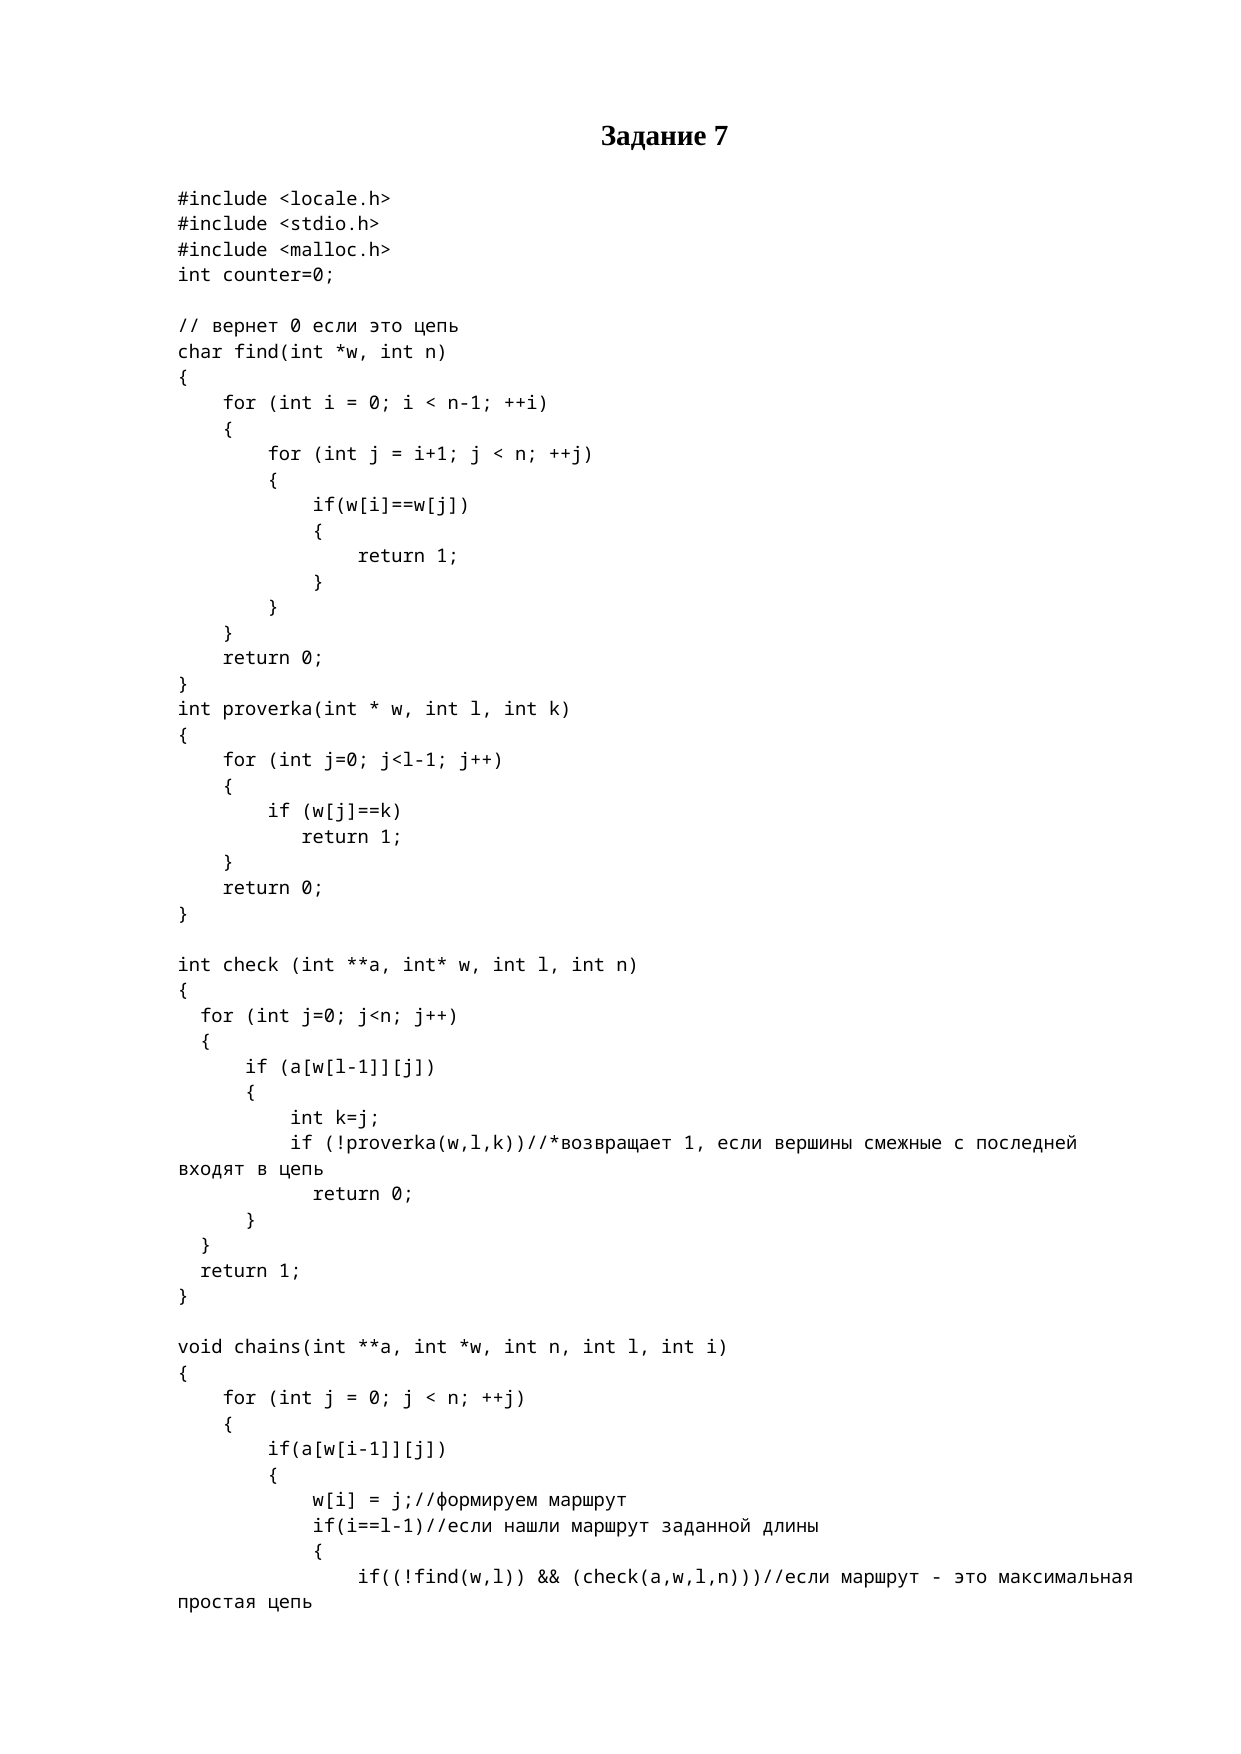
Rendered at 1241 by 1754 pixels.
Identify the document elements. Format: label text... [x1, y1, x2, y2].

text if(a[w[i-1]][j]) [177, 1436, 1152, 1461]
text char find(int *w, int n) [177, 338, 1152, 364]
text { [177, 1359, 1152, 1385]
text { [177, 517, 1152, 542]
text } [177, 1283, 1152, 1308]
text } [177, 593, 1152, 619]
text int k=j; [177, 1104, 1152, 1129]
text if (!proverka(w,l,k))//*возвращает 1, если вершины смежные с последней входят в цепь [177, 1129, 1152, 1181]
text int counter=0; [177, 262, 1152, 287]
text int proverka(int * w, int l, int k) [177, 696, 1152, 721]
text } [177, 670, 1152, 696]
text int check (int **a, int* w, int l, int n) [177, 951, 1152, 976]
text #include <stdio.h> [177, 211, 1152, 236]
text if (a[w[l-1]][j]) [177, 1053, 1152, 1078]
text #include <malloc.h> [177, 236, 1152, 262]
text #include <locale.h> [177, 185, 1152, 211]
text } [177, 1206, 1152, 1232]
text for (int j = 0; j < n; ++j) [177, 1385, 1152, 1410]
text { [177, 466, 1152, 491]
text // вернет 0 если это цепь [177, 313, 1152, 338]
text } [177, 568, 1152, 593]
text if (w[j]==k) [177, 798, 1152, 823]
text { [177, 1538, 1152, 1563]
text void chains(int **a, int *w, int n, int l, int i) [177, 1334, 1152, 1359]
text return 0; [177, 1181, 1152, 1206]
text { [177, 1027, 1152, 1053]
text } [177, 849, 1152, 874]
text } [177, 900, 1152, 925]
text if((!find(w,l)) && (check(a,w,l,n)))//если маршрут - это максимальная простая цепь [177, 1563, 1152, 1614]
text } [177, 1232, 1152, 1257]
text for (int i = 0; i < n-1; ++i) [177, 389, 1152, 415]
text { [177, 772, 1152, 798]
text return 0; [177, 644, 1152, 670]
text { [177, 1410, 1152, 1436]
text { [177, 415, 1152, 440]
text return 1; [177, 542, 1152, 568]
text Задание 7 [177, 118, 1152, 152]
text { [177, 1461, 1152, 1487]
text { [177, 1078, 1152, 1104]
text { [177, 364, 1152, 389]
text return 0; [177, 874, 1152, 900]
text w[i] = j;//формируем маршрут [177, 1487, 1152, 1512]
text { [177, 976, 1152, 1002]
text if(i==l-1)//если нашли маршрут заданной длины [177, 1512, 1152, 1538]
text for (int j=0; j<n; j++) [177, 1002, 1152, 1027]
text for (int j = i+1; j < n; ++j) [177, 440, 1152, 466]
text if(w[i]==w[j]) [177, 491, 1152, 517]
text return 1; [177, 1257, 1152, 1283]
text for (int j=0; j<l-1; j++) [177, 747, 1152, 772]
text } [177, 619, 1152, 644]
text { [177, 721, 1152, 747]
text return 1; [177, 823, 1152, 849]
